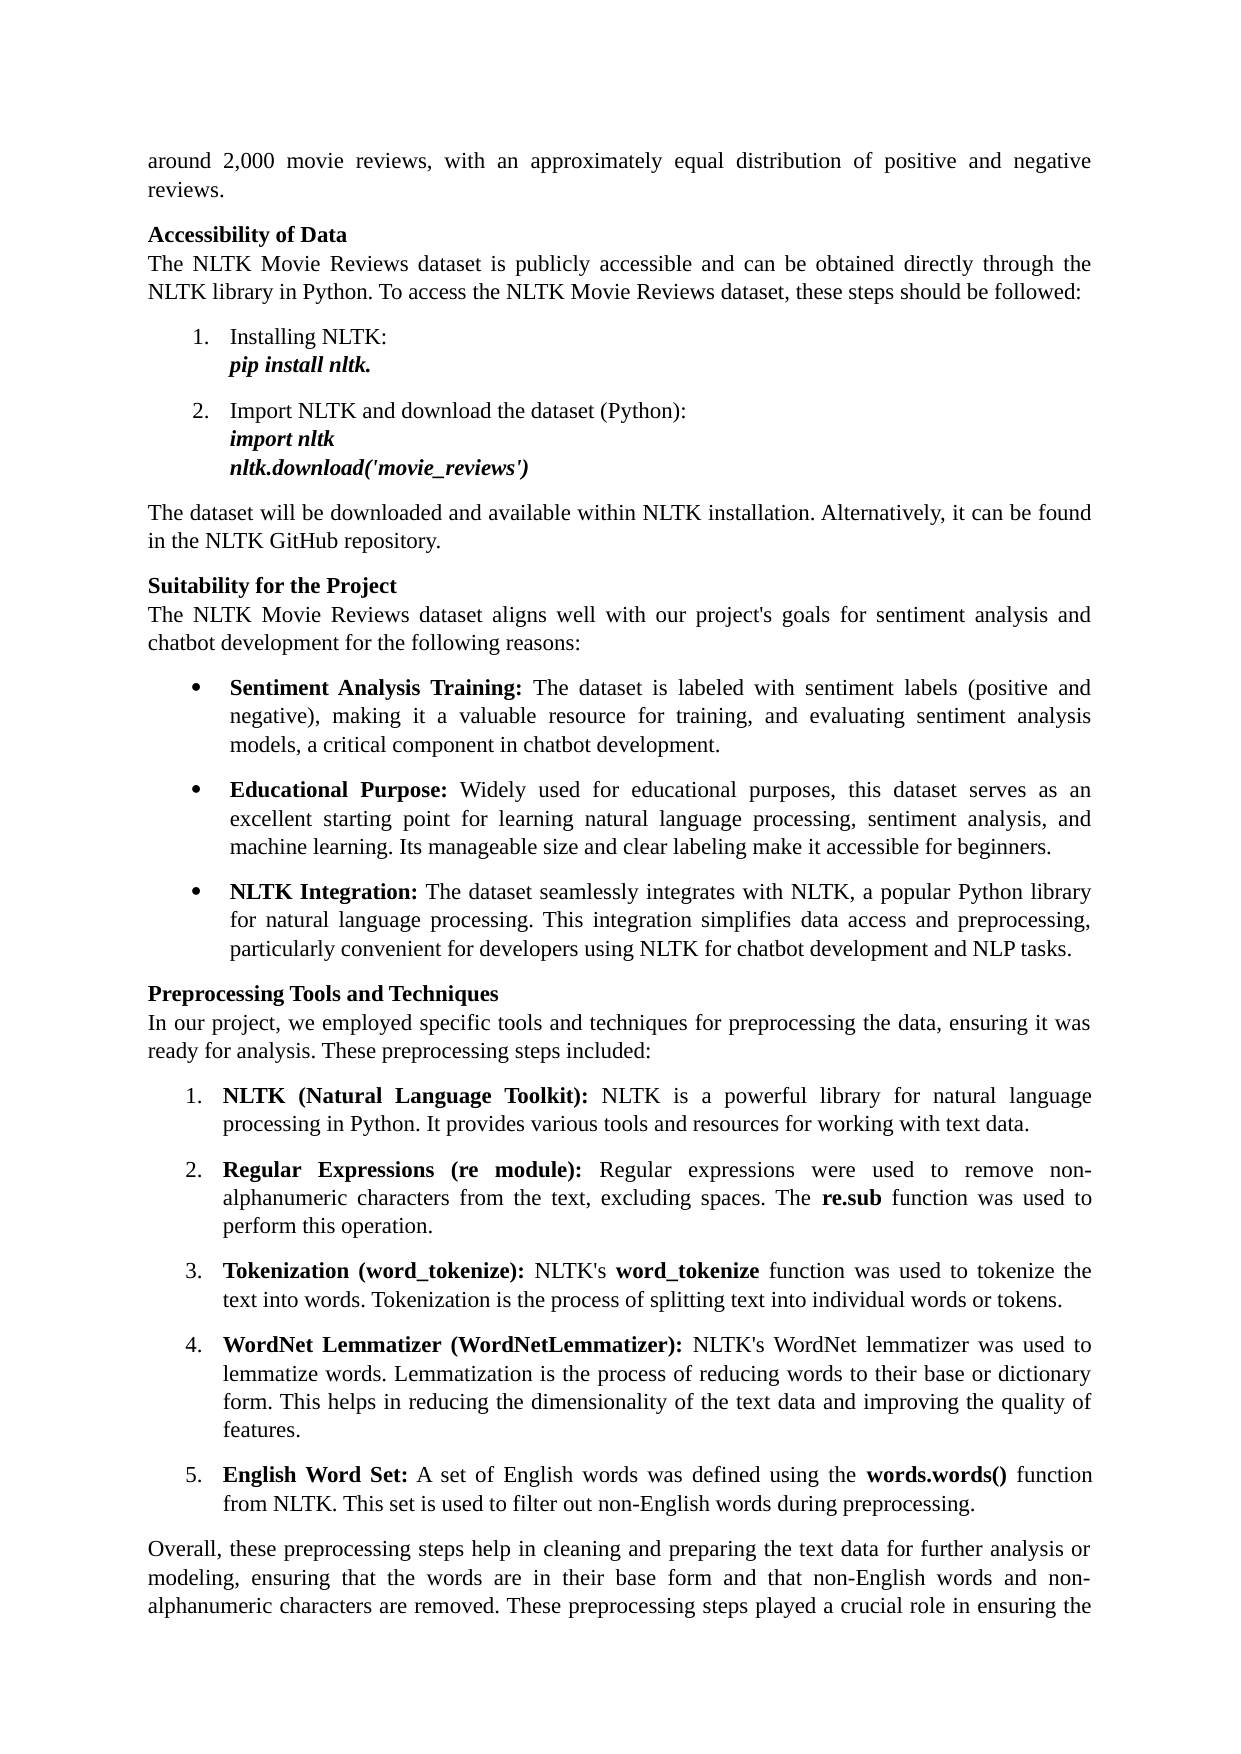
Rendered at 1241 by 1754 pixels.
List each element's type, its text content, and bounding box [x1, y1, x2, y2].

list English Word Set: A set of English words was defined using the words.words() function from NLTK. This set is used to filter out non-English words during preprocessing. [185, 1462, 1093, 1516]
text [148, 1535, 1093, 1618]
list Tokenization (word_tokenize): NLTK's word_tokenize function was used to tokenize the text into words. Tokenization is the process of splitting text into individual words or tokens. [185, 1258, 1093, 1312]
list Sentiment Analysis Training: The dataset is labeled with sentiment labels (positive and negative), making it a valuable resource for training, and evaluating sentiment analysis models, a critical component in chatbot development. [192, 674, 1093, 757]
list Regular Expressions (re module): Regular expressions were used to remove non-alphanumeric characters from the text, excluding spaces. The re.sub function was used to perform this operation. [185, 1156, 1093, 1239]
list Import NLTK and download the dataset (Python): import nltk nltk.download('movie_reviews') [192, 397, 1093, 480]
subtitle Accessibility of Data [148, 221, 1093, 247]
list NLTK Integration: The dataset seamlessly integrates with NLTK, a popular Python library for natural language processing. This integration simplifies data access and preprocessing, particularly convenient for developers using NLTK for chatbot development and NLP tasks. [192, 878, 1093, 961]
subtitle Suitability for the Project [148, 572, 1093, 598]
list Installing NLTK: pip install nltk. [192, 323, 1093, 378]
list WordNet Lemmatizer (WordNetLemmatizer): NLTK's WordNet lemmatizer was used to lemmatize words. Lemmatization is the process of reducing words to their base or dictionary form. This helps in reducing the dimensionality of the text data and improving the quality of features. [185, 1331, 1093, 1443]
list NLTK (Natural Language Toolkit): NLTK is a powerful library for natural language processing in Python. It provides various tools and resources for working with text data. [185, 1082, 1093, 1137]
subtitle Preprocessing Tools and Techniques [148, 980, 1093, 1006]
list Educational Purpose: Widely used for educational purposes, this dataset serves as an excellent starting point for learning natural language processing, sentiment analysis, and machine learning. Its manageable size and clear labeling make it accessible for beginners. [192, 776, 1093, 859]
text The dataset will be downloaded and available within NLTK installation. Alternatively, it can be found in the NLTK GitHub repository. [148, 499, 1093, 553]
text The NLTK Movie Reviews dataset is publicly accessible and can be obtained directly through the NLTK library in Python. To access the NLTK Movie Reviews dataset, these steps should be followed: [148, 249, 1093, 304]
text In our project, we employed specific tools and techniques for preprocessing the data, ensuring it was ready for analysis. These preprocessing steps included: [148, 1008, 1093, 1063]
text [148, 148, 1093, 202]
text The NLTK Movie Reviews dataset aligns well with our project's goals for sentiment analysis and chatbot development for the following reasons: [148, 601, 1093, 655]
